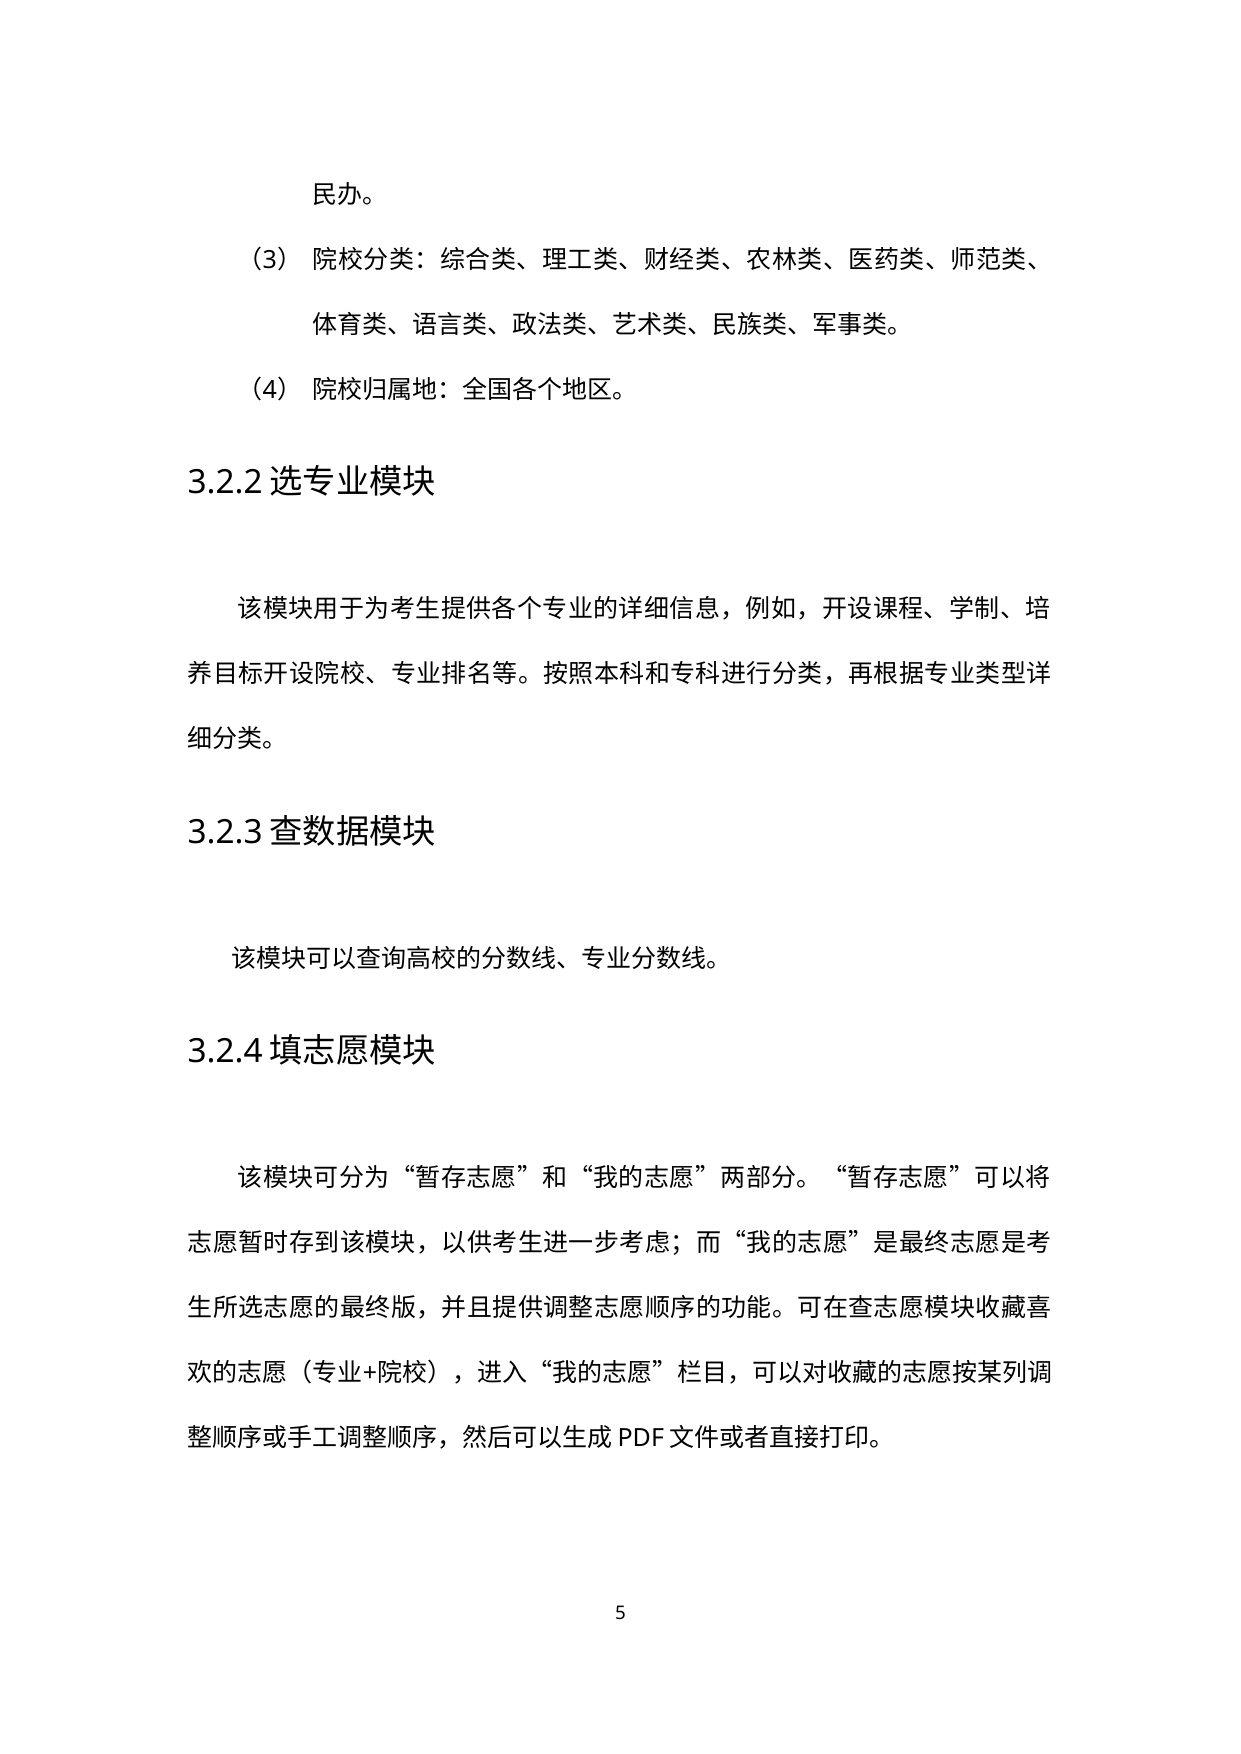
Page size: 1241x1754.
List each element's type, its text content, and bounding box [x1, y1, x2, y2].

text 该模块可以查询高校的分数线、专业分数线。 [187, 924, 1053, 989]
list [237, 160, 1053, 225]
text 该模块用于为考生提供各个专业的详细信息，例如，开设课程、学制、培养目标开设院校、专业排名等。按照本科和专科进行分类，再根据专业类型详细分类。 [187, 574, 1053, 769]
text 该模块可分为“暂存志愿”和“我的志愿”两部分。“暂存志愿”可以将志愿暂时存到该模块，以供考生进一步考虑；而“我的志愿”是最终志愿是考生所选志愿的最终版，并且提供调整志愿顺序的功能。可在查志愿模块收藏喜欢的志愿（专业+院校），进入“我的志愿”栏目，可以对收藏的志愿按某列调整顺序或手工调整顺序，然后可以生成PDF文件或者直接打印。 [187, 1143, 1053, 1468]
list 院校归属地：全国各个地区。 [237, 355, 1053, 420]
text 3.2.3查数据模块 [187, 796, 1053, 861]
list 院校分类：综合类、理工类、财经类、农林类、医药类、师范类、体育类、语言类、政法类、艺术类、民族类、军事类。 [237, 225, 1053, 355]
subtitle 3.2.2选专业模块 [187, 447, 1053, 512]
subtitle 3.2.4填志愿模块 [187, 1016, 1053, 1081]
